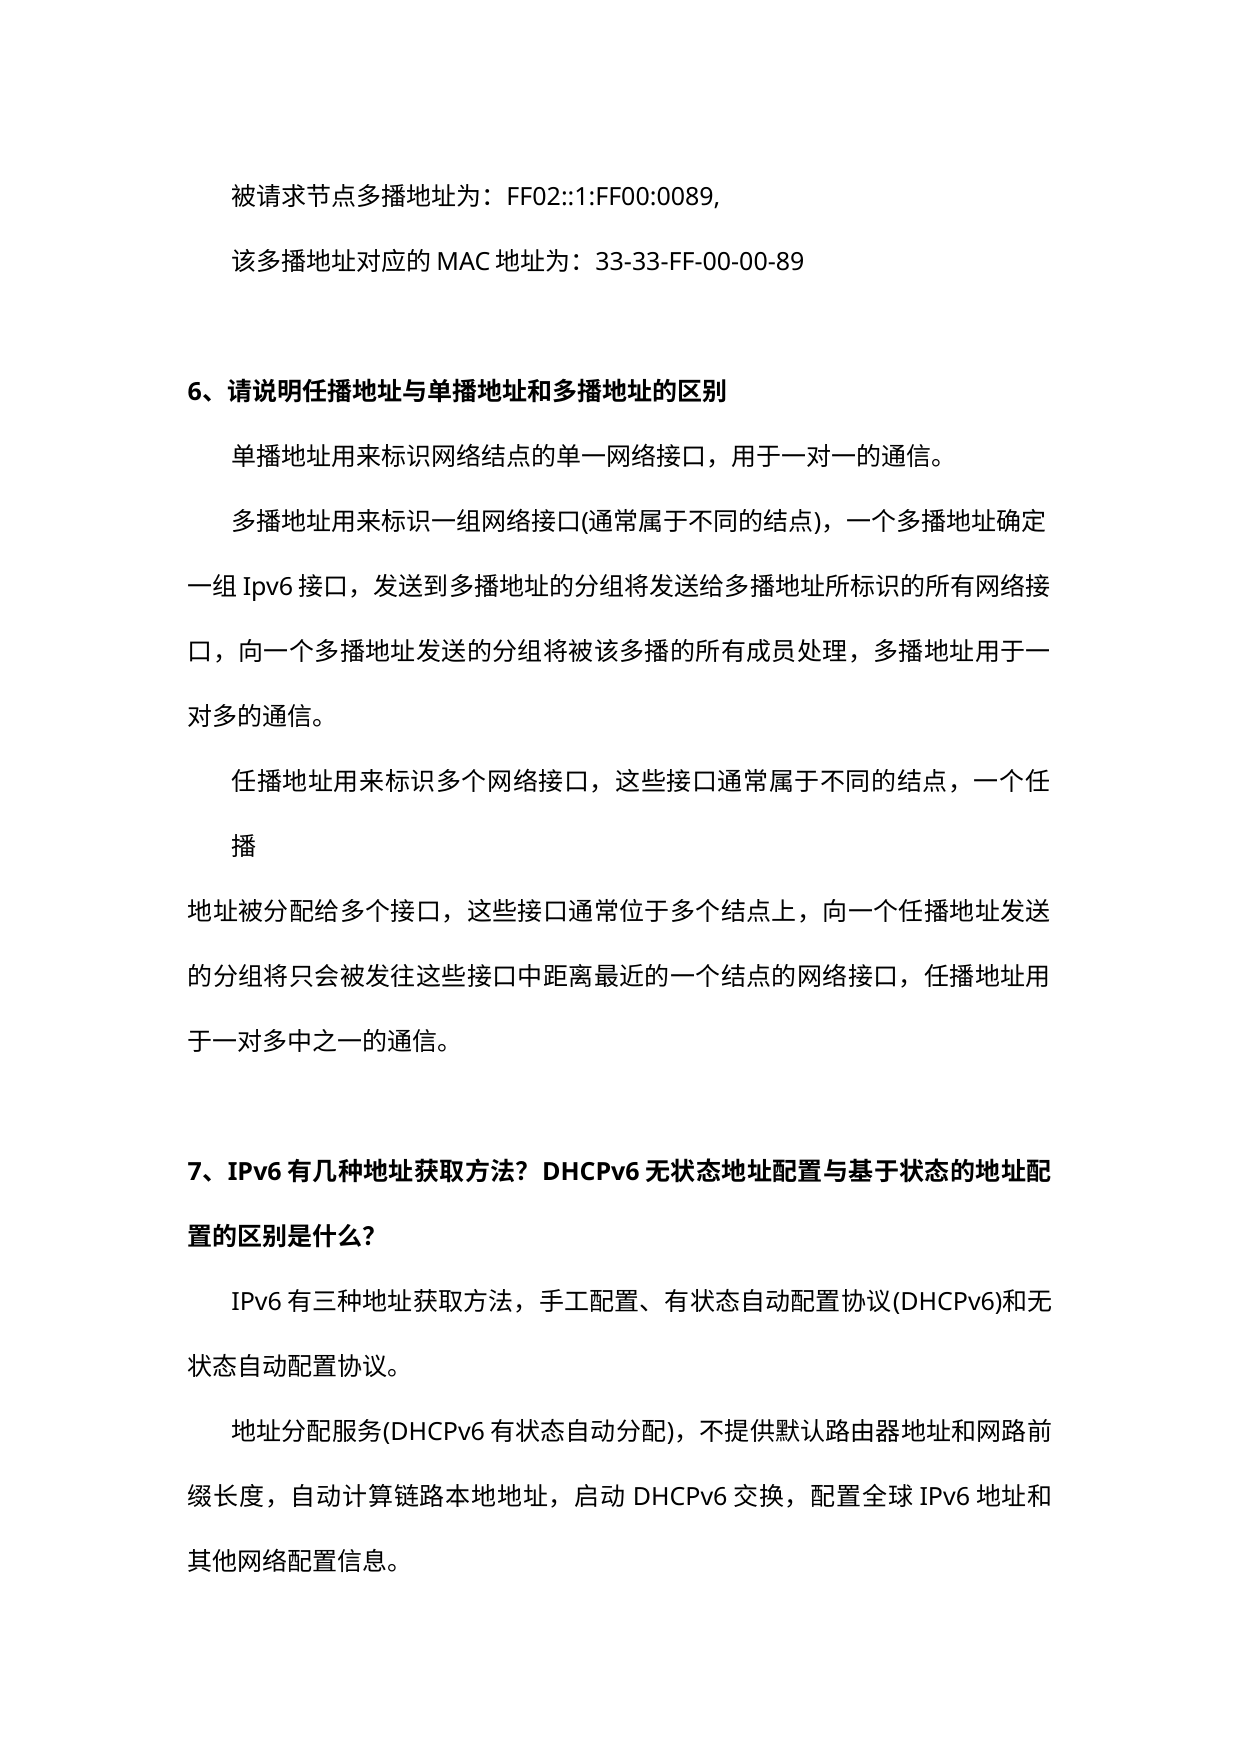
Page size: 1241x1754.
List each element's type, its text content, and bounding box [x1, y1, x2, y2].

text 一组Ipv6接口，发送到多播地址的分组将发送给多播地址所标识的所有网络接口，向一个多播地址发送的分组将被该多播的所有成员处理，多播地址用于一对多的通信。 [187, 552, 1053, 747]
text 多播地址用来标识一组网络接口(通常属于不同的结点)，一个多播地址确定 [231, 487, 1053, 552]
text 地址分配服务(DHCPv6有状态自动分配)，不提供默认路由器地址和网路前缀长度，自动计算链路本地地址，启动DHCPv6交换，配置全球IPv6地址和其他网络配置信息。 [187, 1397, 1053, 1592]
text 7、IPv6有几种地址获取方法？DHCPv6无状态地址配置与基于状态的地址配置的区别是什么？ [187, 1137, 1053, 1267]
text IPv6有三种地址获取方法，手工配置、有状态自动配置协议(DHCPv6)和无状态自动配置协议。 [187, 1267, 1053, 1397]
text 该多播地址对应的MAC地址为：33-33-FF-00-00-89 [231, 227, 1053, 292]
text 地址被分配给多个接口，这些接口通常位于多个结点上，向一个任播地址发送的分组将只会被发往这些接口中距离最近的一个结点的网络接口，任播地址用于一对多中之一的通信。 [187, 877, 1053, 1072]
list 请说明任播地址与单播地址和多播地址的区别 [187, 357, 1053, 422]
text 任播地址用来标识多个网络接口，这些接口通常属于不同的结点，一个任播 [231, 747, 1053, 877]
text 单播地址用来标识网络结点的单一网络接口，用于一对一的通信。 [231, 422, 1053, 487]
text 被请求节点多播地址为：FF02::1:FF00:0089, [231, 162, 1053, 227]
